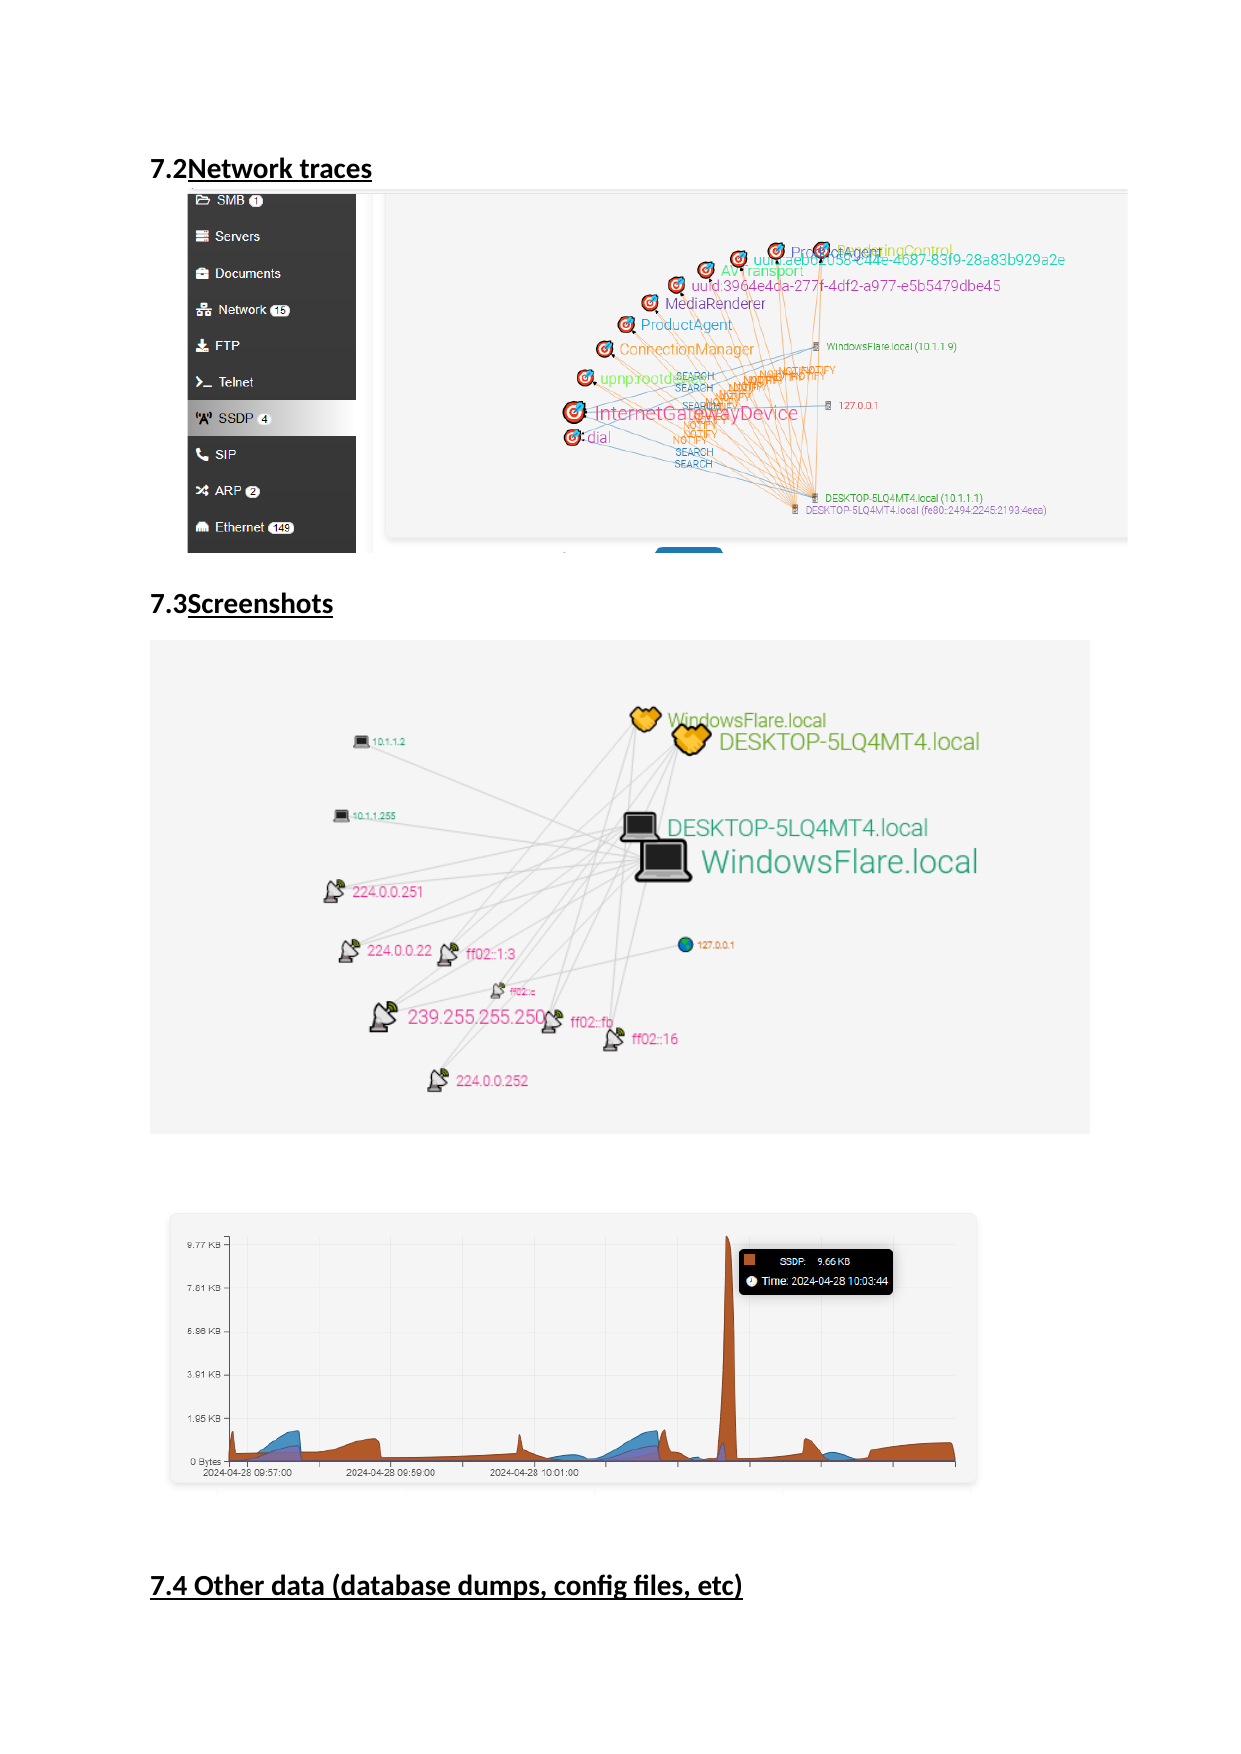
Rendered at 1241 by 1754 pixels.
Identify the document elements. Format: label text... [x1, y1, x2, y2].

picture [150, 640, 1091, 1134]
picture [187, 188, 1128, 553]
text 7.4 Other data (database dumps, config files, etc) [150, 1567, 1090, 1603]
list Screenshots [150, 585, 1090, 621]
picture [150, 1207, 1002, 1494]
list Network traces [150, 150, 1090, 186]
